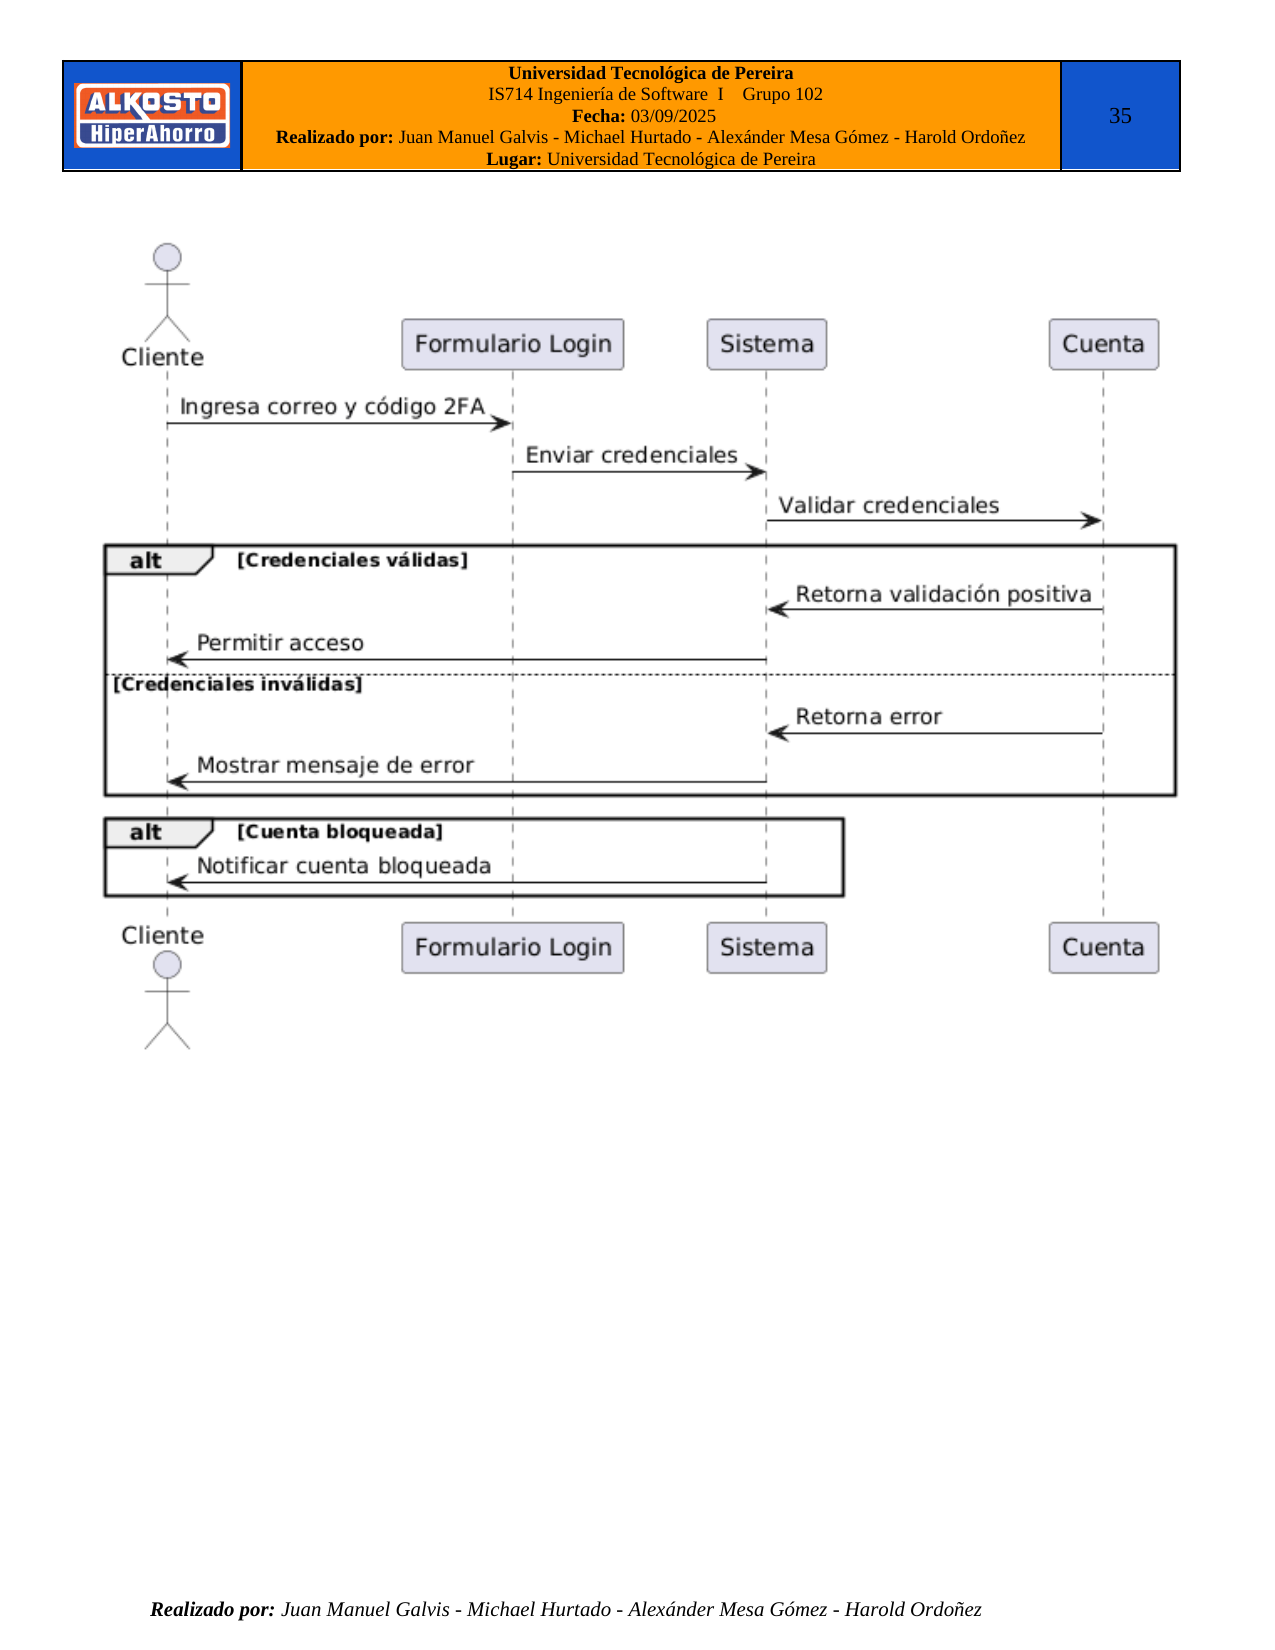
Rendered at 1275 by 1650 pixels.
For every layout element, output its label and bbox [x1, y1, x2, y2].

picture [88, 235, 1185, 1058]
picture [74, 83, 231, 148]
